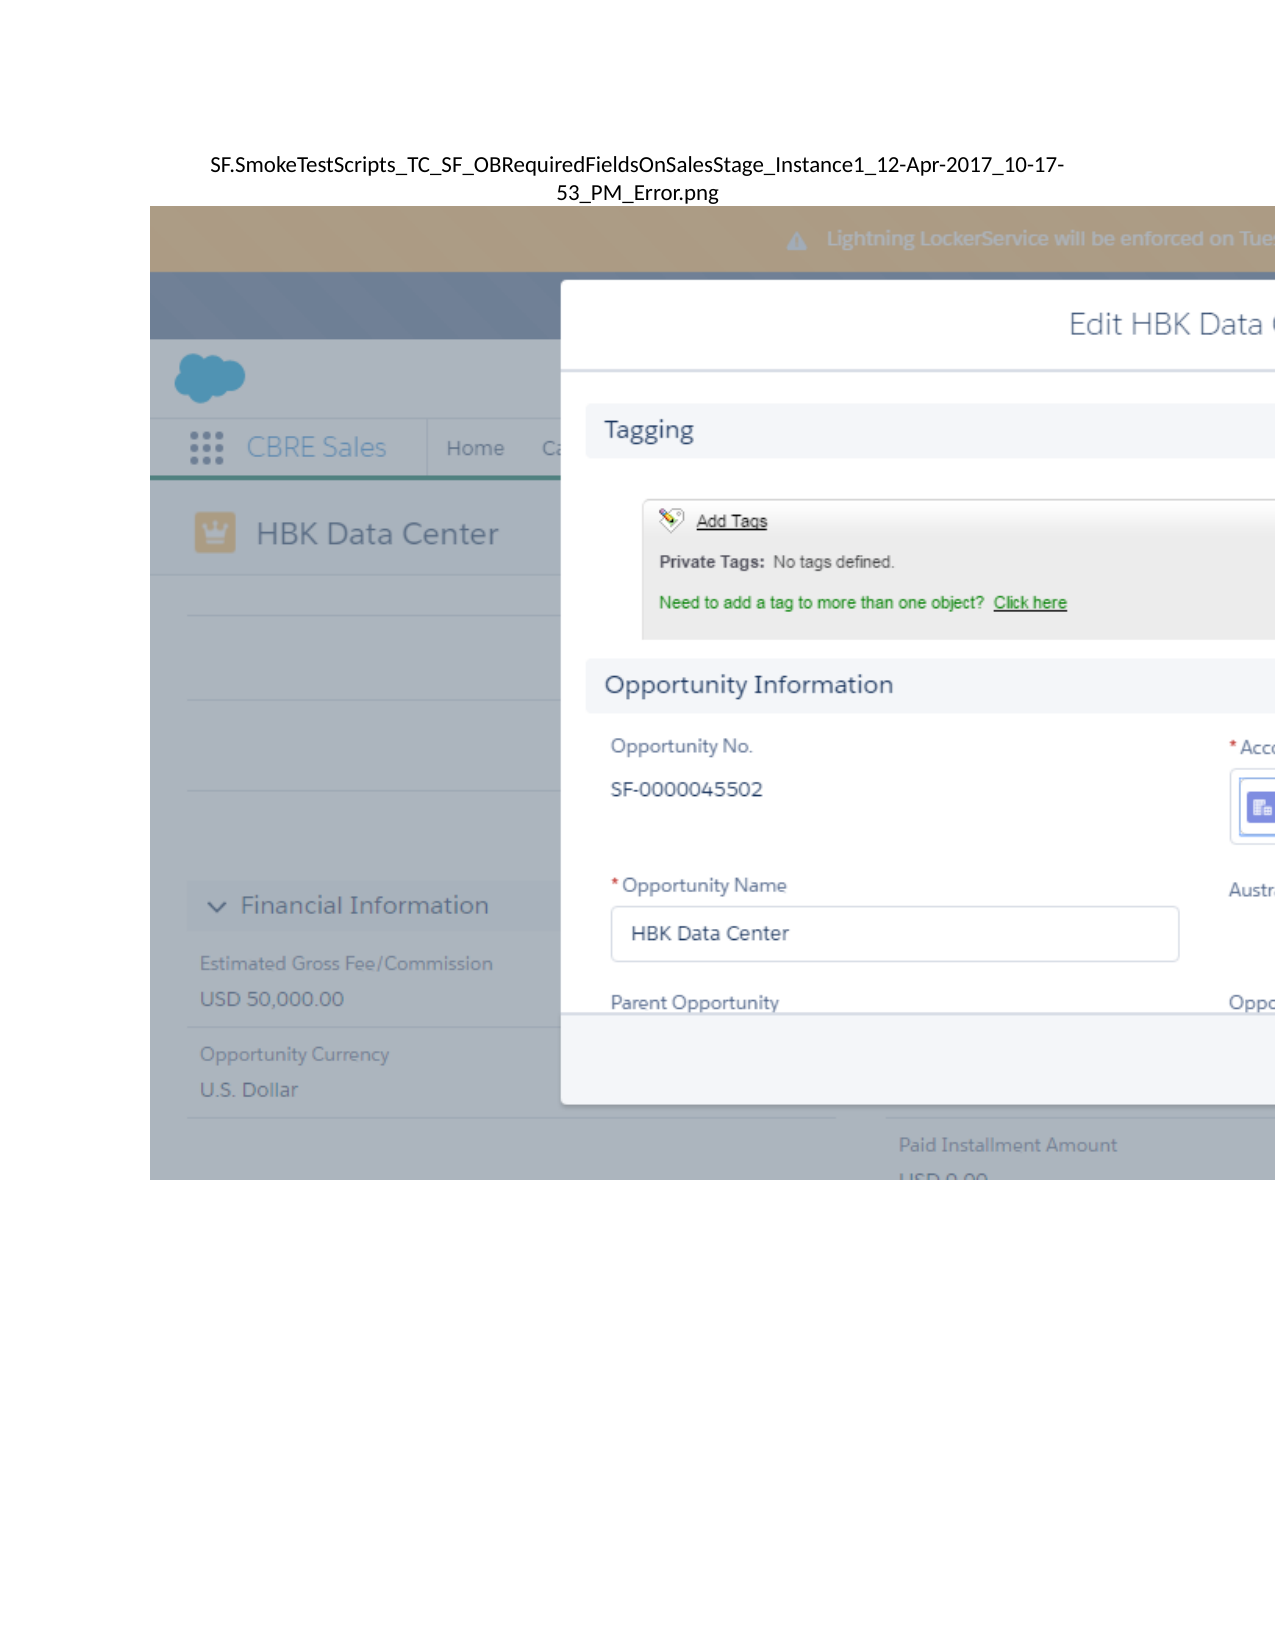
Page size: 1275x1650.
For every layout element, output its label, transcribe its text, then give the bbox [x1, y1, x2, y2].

text SF.SmokeTestScripts_TC_SF_OBRequiredFieldsOnSalesStage_Instance1_12-Apr-2017_10-17-53_PM_Error.png [150, 150, 1125, 218]
picture [150, 218, 1275, 1192]
